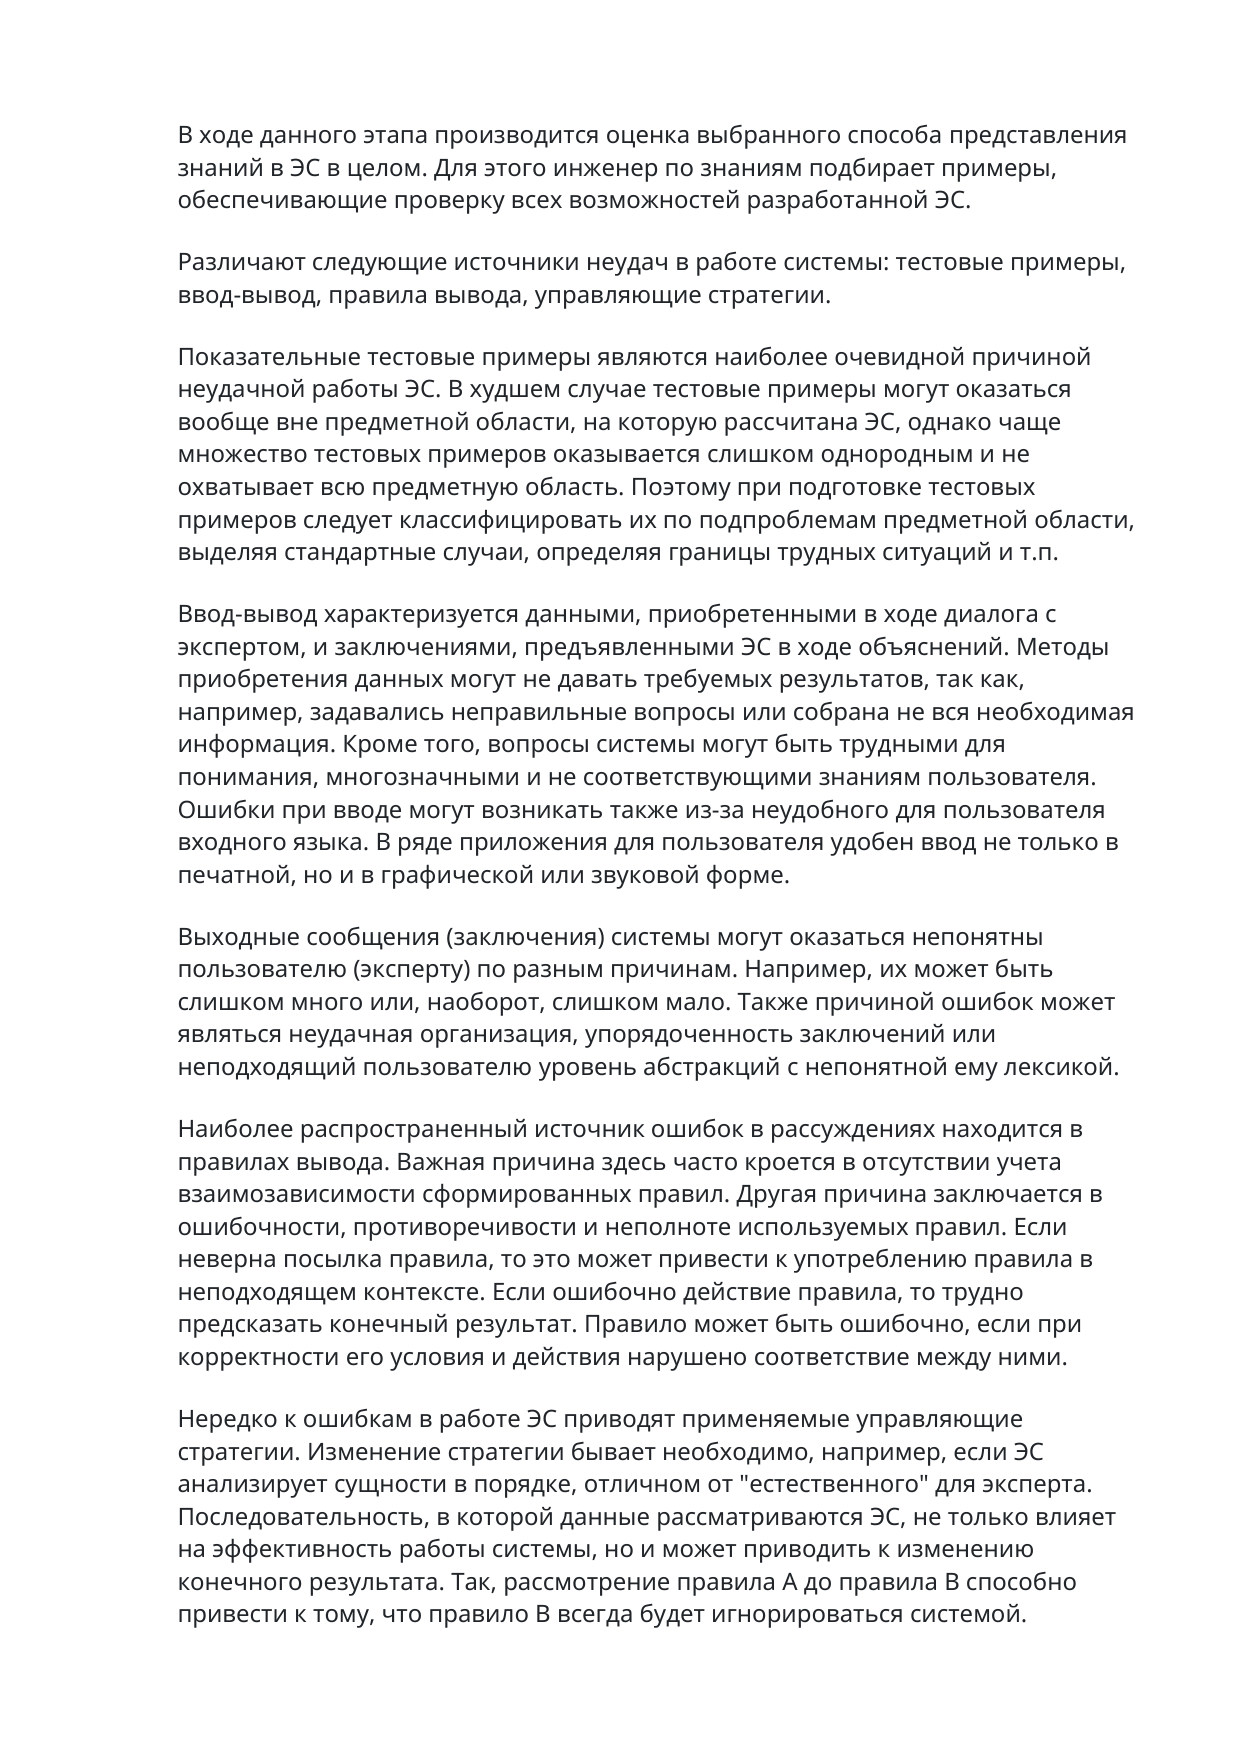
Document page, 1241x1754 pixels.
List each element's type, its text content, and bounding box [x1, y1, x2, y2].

text Наиболее распространенный источник ошибок в рассуждениях находится в правилах вывода. Важная причина здесь часто кроется в отсутствии учета взаимозависимости сформированных правил. Другая причина заключается в ошибочности, противоречивости и неполноте используемых правил. Если неверна посылка правила, то это может привести к употреблению правила в неподходящем контексте. Если ошибочно действие правила, то трудно предсказать конечный результат. Правило может быть ошибочно, если при корректности его условия и действия нарушено соответствие между ними. [177, 1112, 1152, 1372]
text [177, 1402, 1152, 1630]
text Выходные сообщения (заключения) системы могут оказаться непонятны пользователю (эксперту) по разным причинам. Например, их может быть слишком много или, наоборот, слишком мало. Также причиной ошибок может являться неудачная организация, упорядоченность заключений или неподходящий пользователю уровень абстракций с непонятной ему лексикой. [177, 919, 1152, 1082]
text Различают следующие источники неудач в работе системы: тестовые примеры, ввод-вывод, правила вывода, управляющие стратегии. [177, 245, 1152, 310]
text Показательные тестовые примеры являются наиболее очевидной причиной неудачной работы ЭС. В худшем случае тестовые примеры могут оказаться вообще вне предметной области, на которую рассчитана ЭС, однако чаще множество тестовых примеров оказывается слишком однородным и не охватывает всю предметную область. Поэтому при подготовке тестовых примеров следует классифицировать их по подпроблемам предметной области, выделяя стандартные случаи, определяя границы трудных ситуаций и т.п. [177, 339, 1152, 568]
text Ввод-вывод характеризуется данными, приобретенными в ходе диалога с экспертом, и заключениями, предъявленными ЭС в ходе объяснений. Методы приобретения данных могут не давать требуемых результатов, так как, например, задавались неправильные вопросы или собрана не вся необходимая информация. Кроме того, вопросы системы могут быть трудными для понимания, многозначными и не соответствующими знаниям пользователя. Ошибки при вводе могут возникать также из-за неудобного для пользователя входного языка. В ряде приложения для пользователя удобен ввод не только в печатной, но и в графической или звуковой форме. [177, 597, 1152, 890]
text В ходе данного этапа производится оценка выбранного способа представления знаний в ЭС в целом. Для этого инженер по знаниям подбирает примеры, обеспечивающие проверку всех возможностей разработанной ЭС. [177, 118, 1152, 216]
